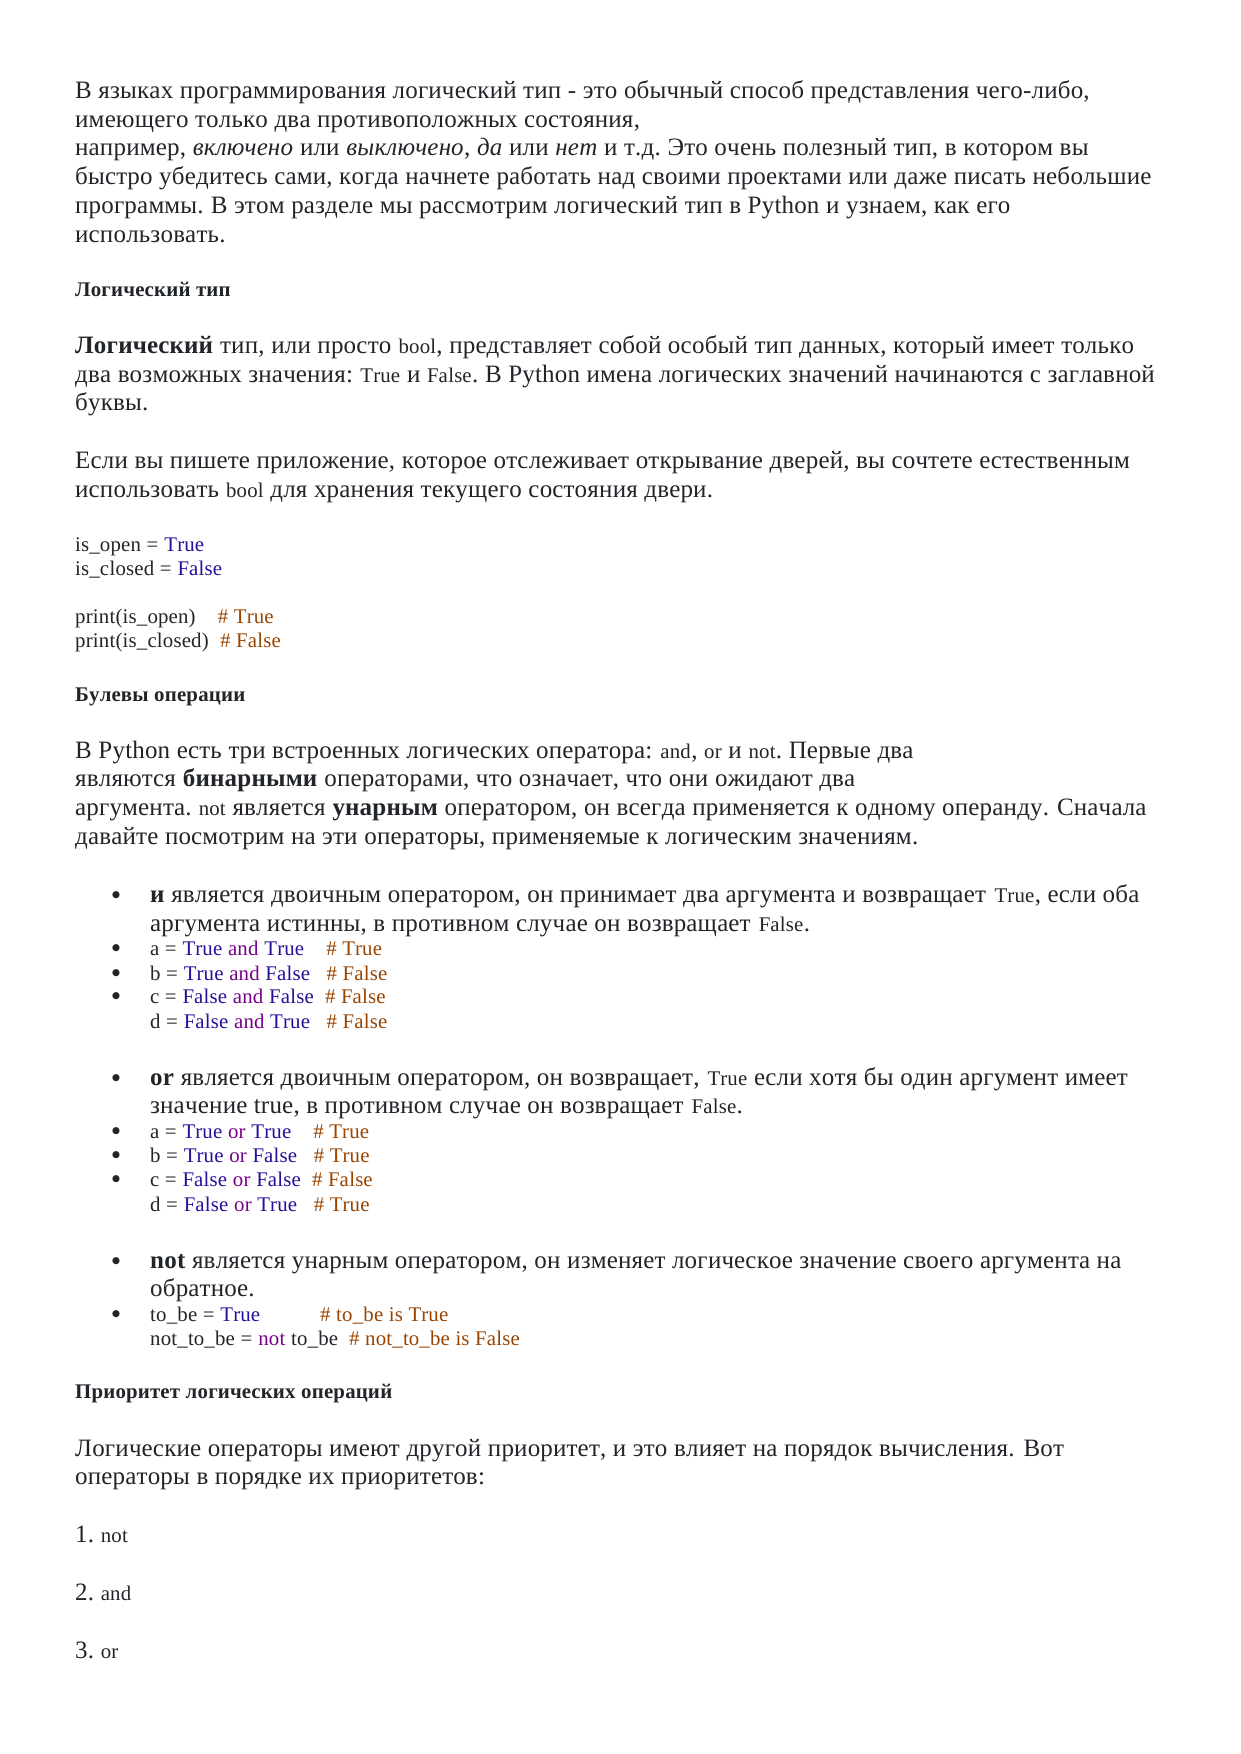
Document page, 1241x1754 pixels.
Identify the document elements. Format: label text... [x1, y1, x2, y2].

list и является двоичным оператором, он принимает два аргумента и возвращает True, если оба аргумента истинны, в противном случае он возвращает False. [112, 879, 1165, 936]
text d = False and True # False [150, 1008, 1165, 1033]
list c = False or False # False [112, 1167, 1165, 1191]
text print(is_open) # True [75, 604, 1165, 628]
list to_be = True # to_be is True [112, 1302, 1165, 1326]
list a = True and True # True [112, 936, 1165, 960]
list a = True or True # True [112, 1119, 1165, 1143]
text Булевы операции [75, 681, 1165, 706]
text 2. and [75, 1577, 1165, 1606]
list c = False and False # False [112, 984, 1165, 1008]
text print(is_closed) # False [75, 628, 1165, 652]
text is_open = True [75, 532, 1165, 556]
text 3. or [75, 1635, 1165, 1664]
list b = True and False # False [112, 960, 1165, 984]
list or является двоичным оператором, он возвращает, True если хотя бы один аргумент имеет значение true, в противном случае он возвращает False. [112, 1062, 1165, 1119]
text Если вы пишете приложение, которое отслеживает открывание дверей, вы сочтете естественным использовать bool для хранения текущего состояния двери. [75, 445, 1165, 503]
text not_to_be = not to_be # not_to_be is False [150, 1326, 1165, 1350]
list not является унарным оператором, он изменяет логическое значение своего аргумента на обратное. [112, 1245, 1165, 1302]
text d = False or True # True [150, 1191, 1165, 1216]
text Логический тип [75, 277, 1165, 301]
text Приоритет логических операций [75, 1379, 1165, 1403]
text В Python есть три встроенных логических оператора: and, or и not. Первые два являются бинарными операторами, что означает, что они ожидают два аргумента. not является унарным оператором, он всегда применяется к одному операнду. Сначала давайте посмотрим на эти операторы, применяемые к логическим значениям. [75, 735, 1165, 850]
text Логический тип, или просто bool, представляет собой особый тип данных, который имеет только два возможных значения: True и False. В Python имена логических значений начинаются с заглавной буквы. [75, 330, 1165, 416]
text Логические операторы имеют другой приоритет, и это влияет на порядок вычисления. Вот операторы в порядке их приоритетов: [75, 1433, 1165, 1490]
list b = True or False # True [112, 1143, 1165, 1167]
text 1. not [75, 1519, 1165, 1548]
text В языках программирования логический тип - это обычный способ представления чего-либо, имеющего только два противоположных состояния, например, включено или выключено, да или нет и т.д. Это очень полезный тип, в котором вы быстро убедитесь сами, когда начнете работать над своими проектами или даже писать небольшие программы. В этом разделе мы рассмотрим логический тип в Python и узнаем, как его использовать. [75, 75, 1165, 247]
text is_closed = False [75, 556, 1165, 580]
